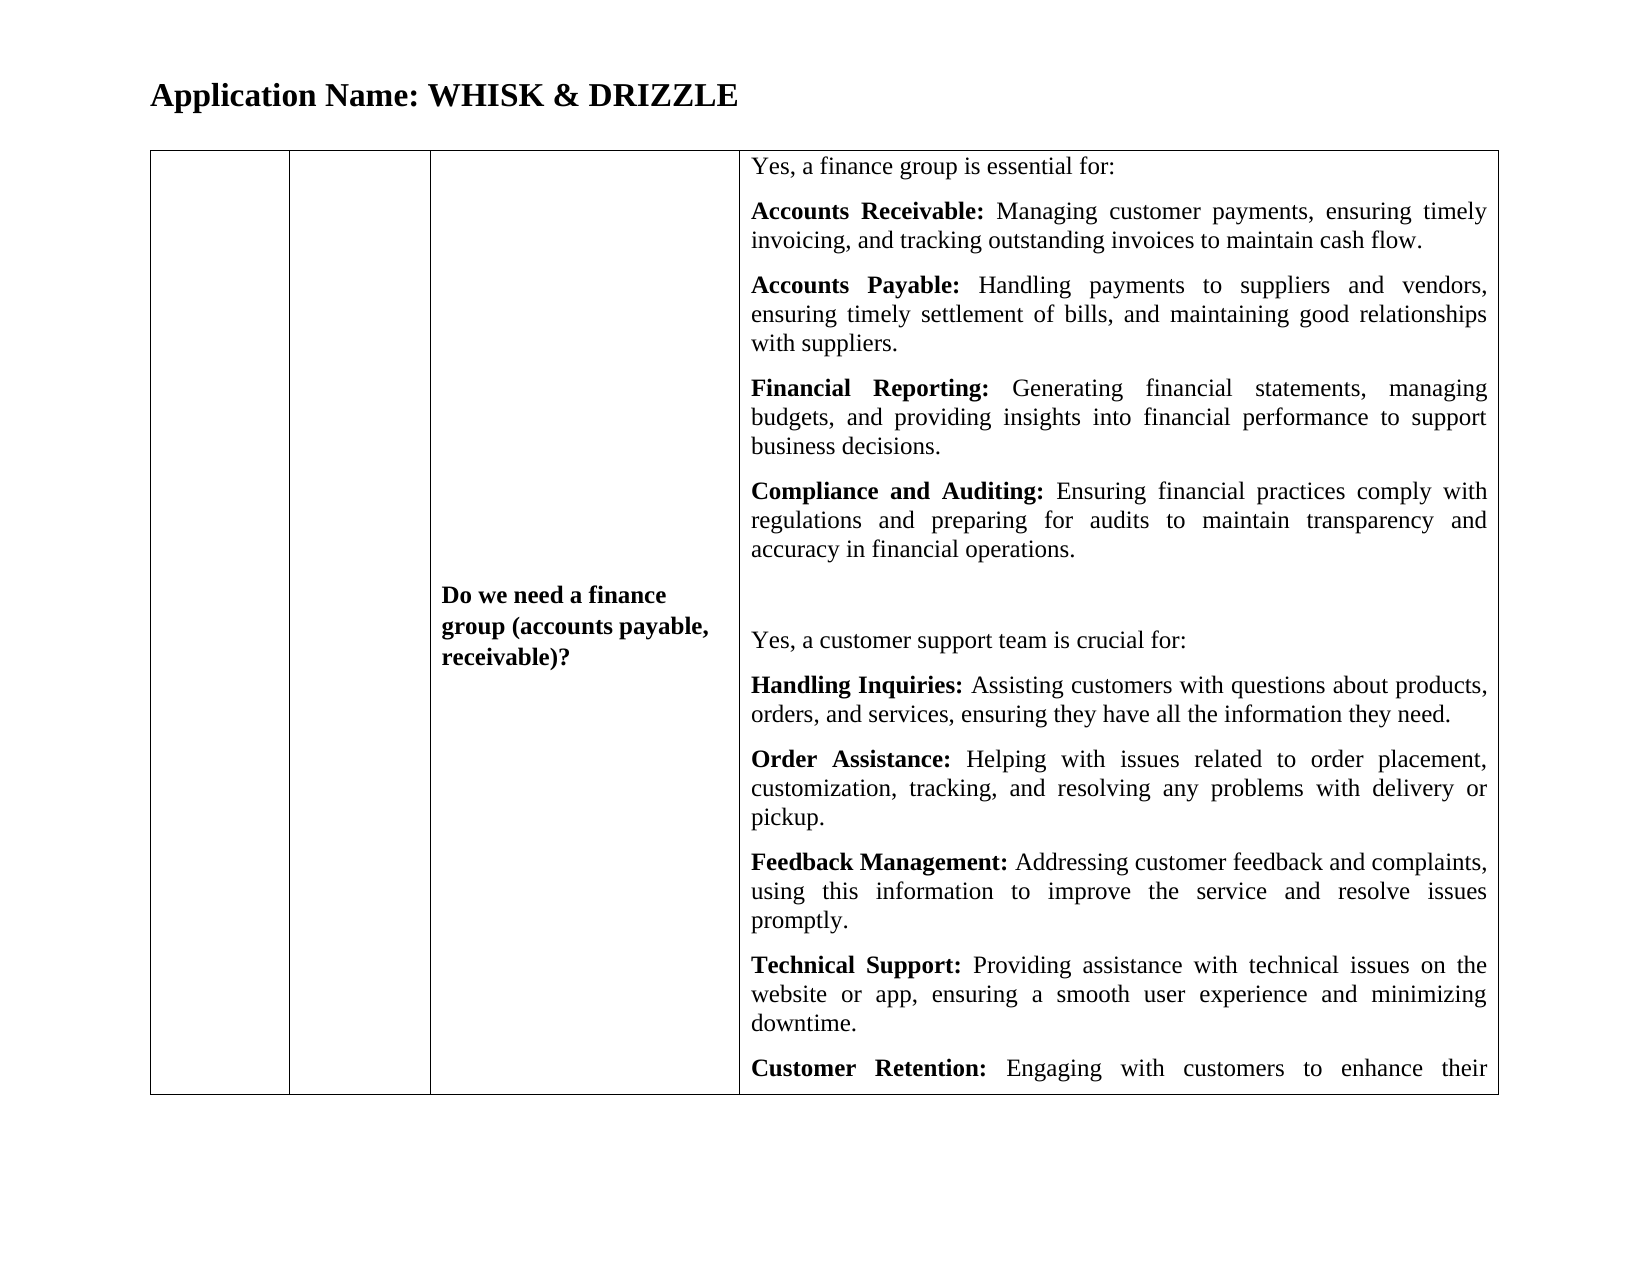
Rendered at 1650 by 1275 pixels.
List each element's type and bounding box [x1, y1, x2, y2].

table_cell [740, 151, 1498, 1094]
table_cell [290, 151, 430, 1094]
table_cell [431, 151, 739, 1094]
